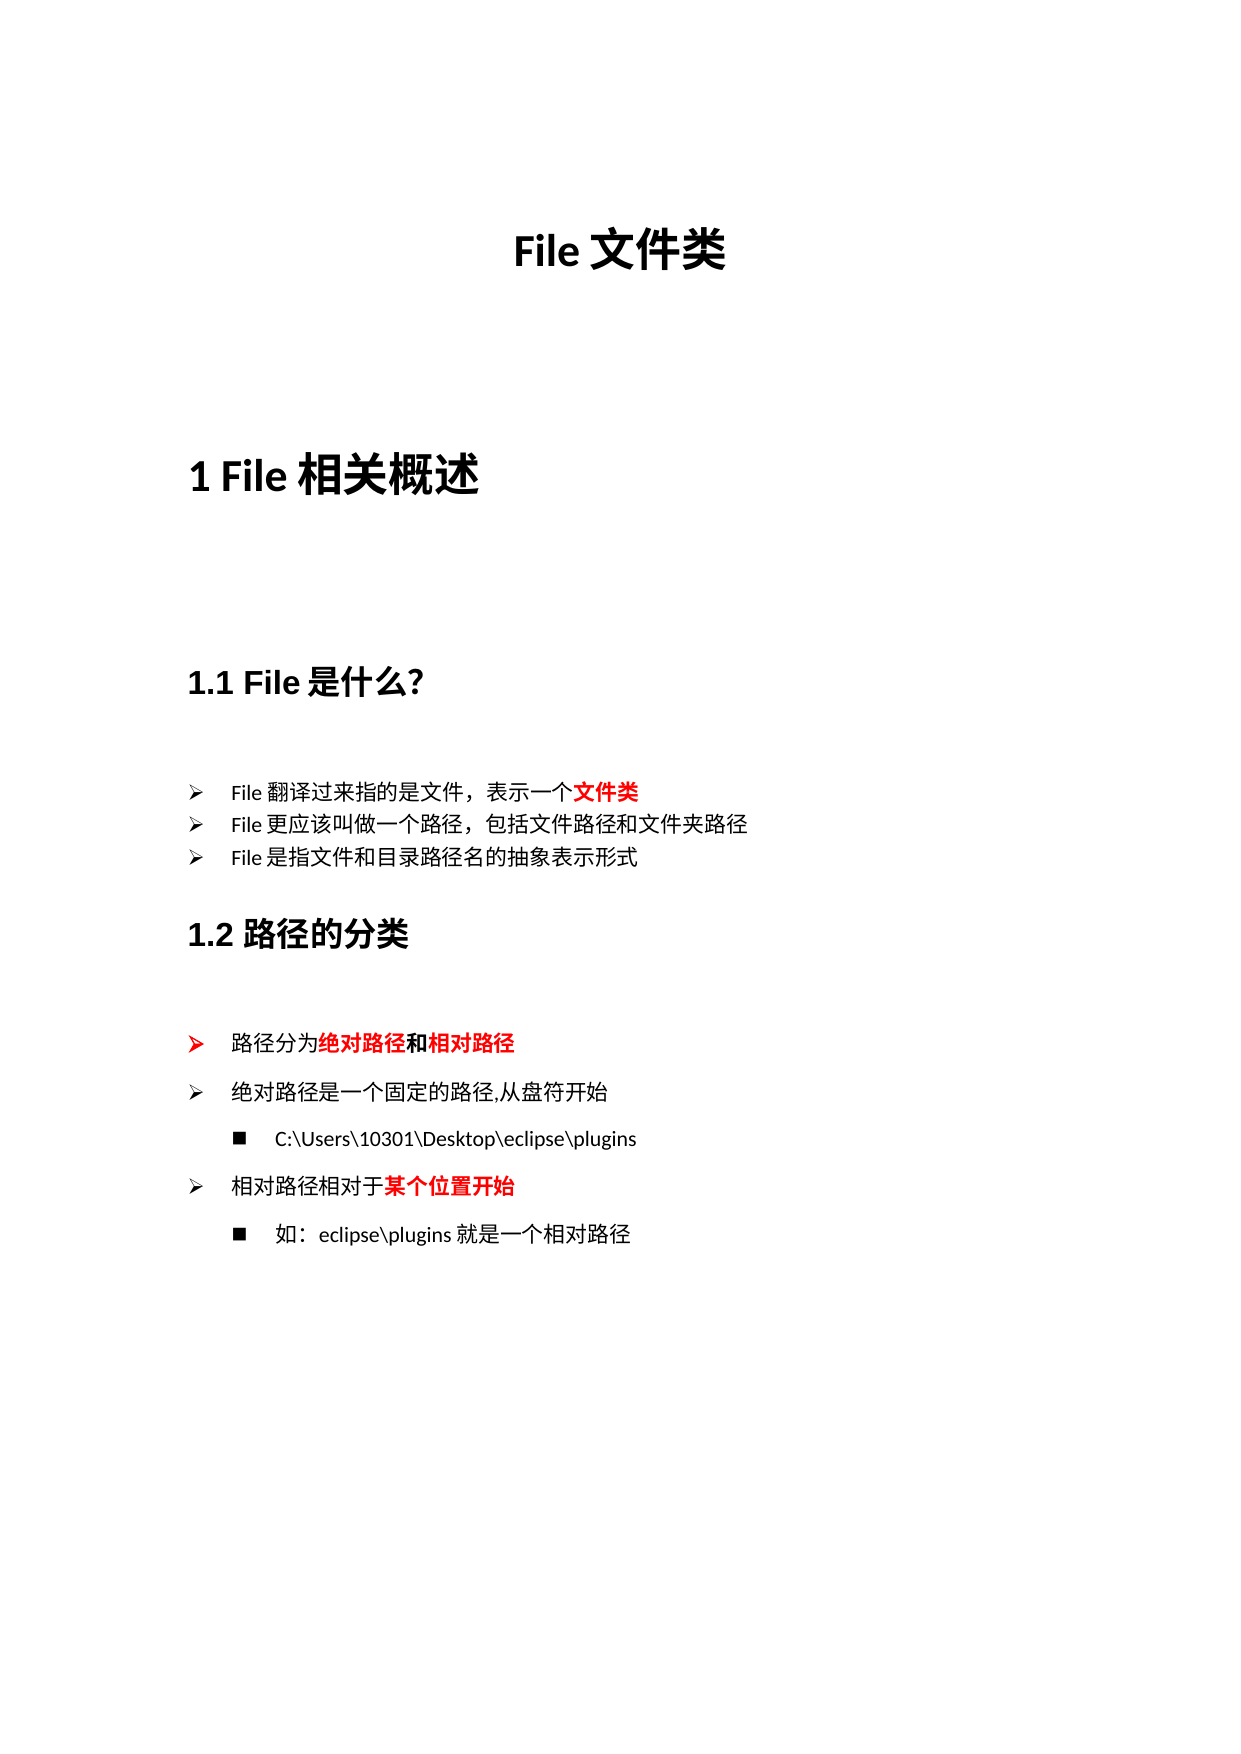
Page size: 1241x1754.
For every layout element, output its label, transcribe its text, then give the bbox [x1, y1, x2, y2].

list 如：eclipse\plugins就是一个相对路径 [231, 1217, 1053, 1249]
subtitle File是什么？ [187, 648, 1053, 713]
list 路径分为绝对路径和相对路径 [187, 1026, 1053, 1058]
list 相对路径相对于某个位置开始 [187, 1168, 1053, 1201]
subtitle 1 File相关概述 [187, 423, 1053, 521]
list File 翻译过来指的是文件，表示一个文件类 [187, 774, 1053, 807]
subtitle 路径的分类 [187, 899, 1053, 964]
subtitle File文件类 [187, 197, 1053, 295]
list C:\Users\10301\Desktop\eclipse\plugins [231, 1123, 1053, 1155]
list File更应该叫做一个路径，包括文件路径和文件夹路径 [187, 807, 1053, 839]
list File是指文件和目录路径名的抽象表示形式 [187, 839, 1053, 872]
list 绝对路径是一个固定的路径,从盘符开始 [187, 1074, 1053, 1107]
